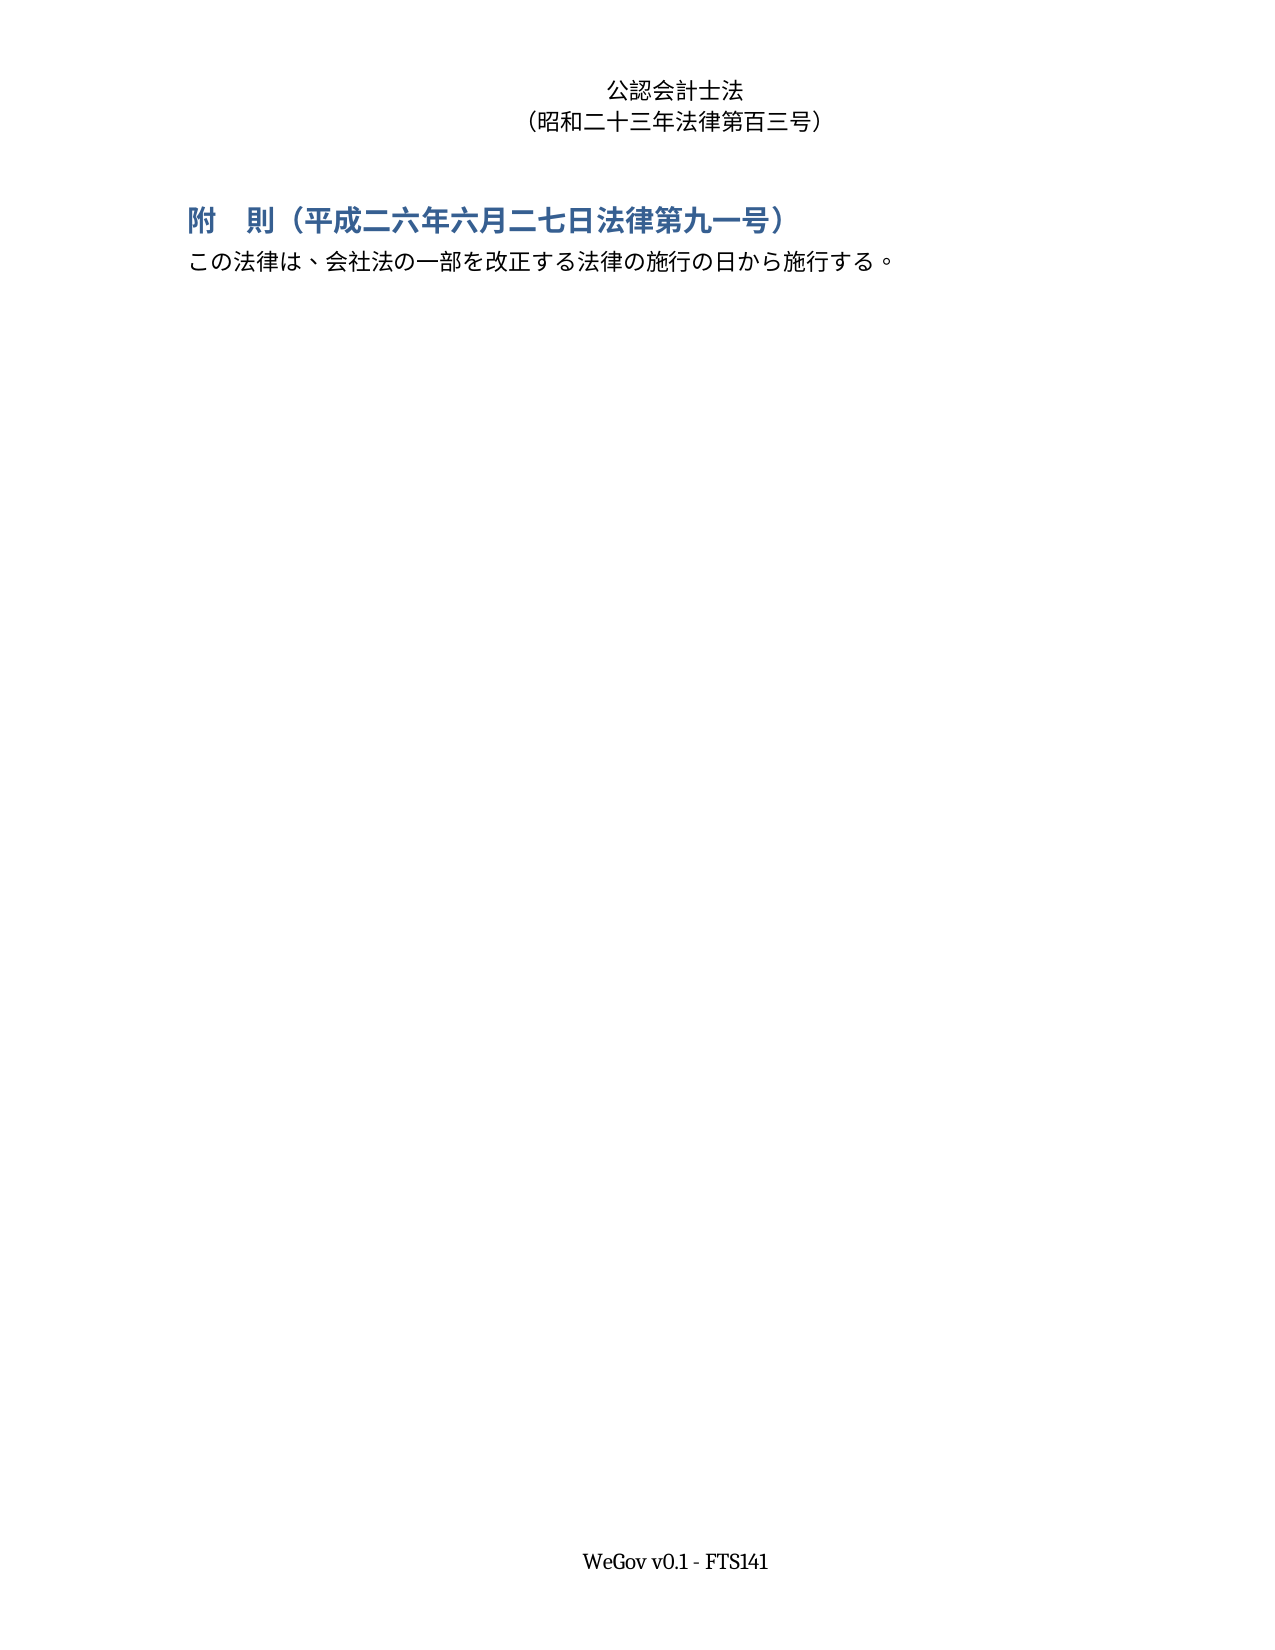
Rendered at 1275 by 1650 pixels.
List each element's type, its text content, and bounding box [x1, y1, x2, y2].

text この法律は、会社法の一部を改正する法律の施行の日から施行する。 [187, 246, 1087, 277]
subtitle 附 則（平成二六年六月二七日法律第九一号） [187, 200, 1087, 240]
